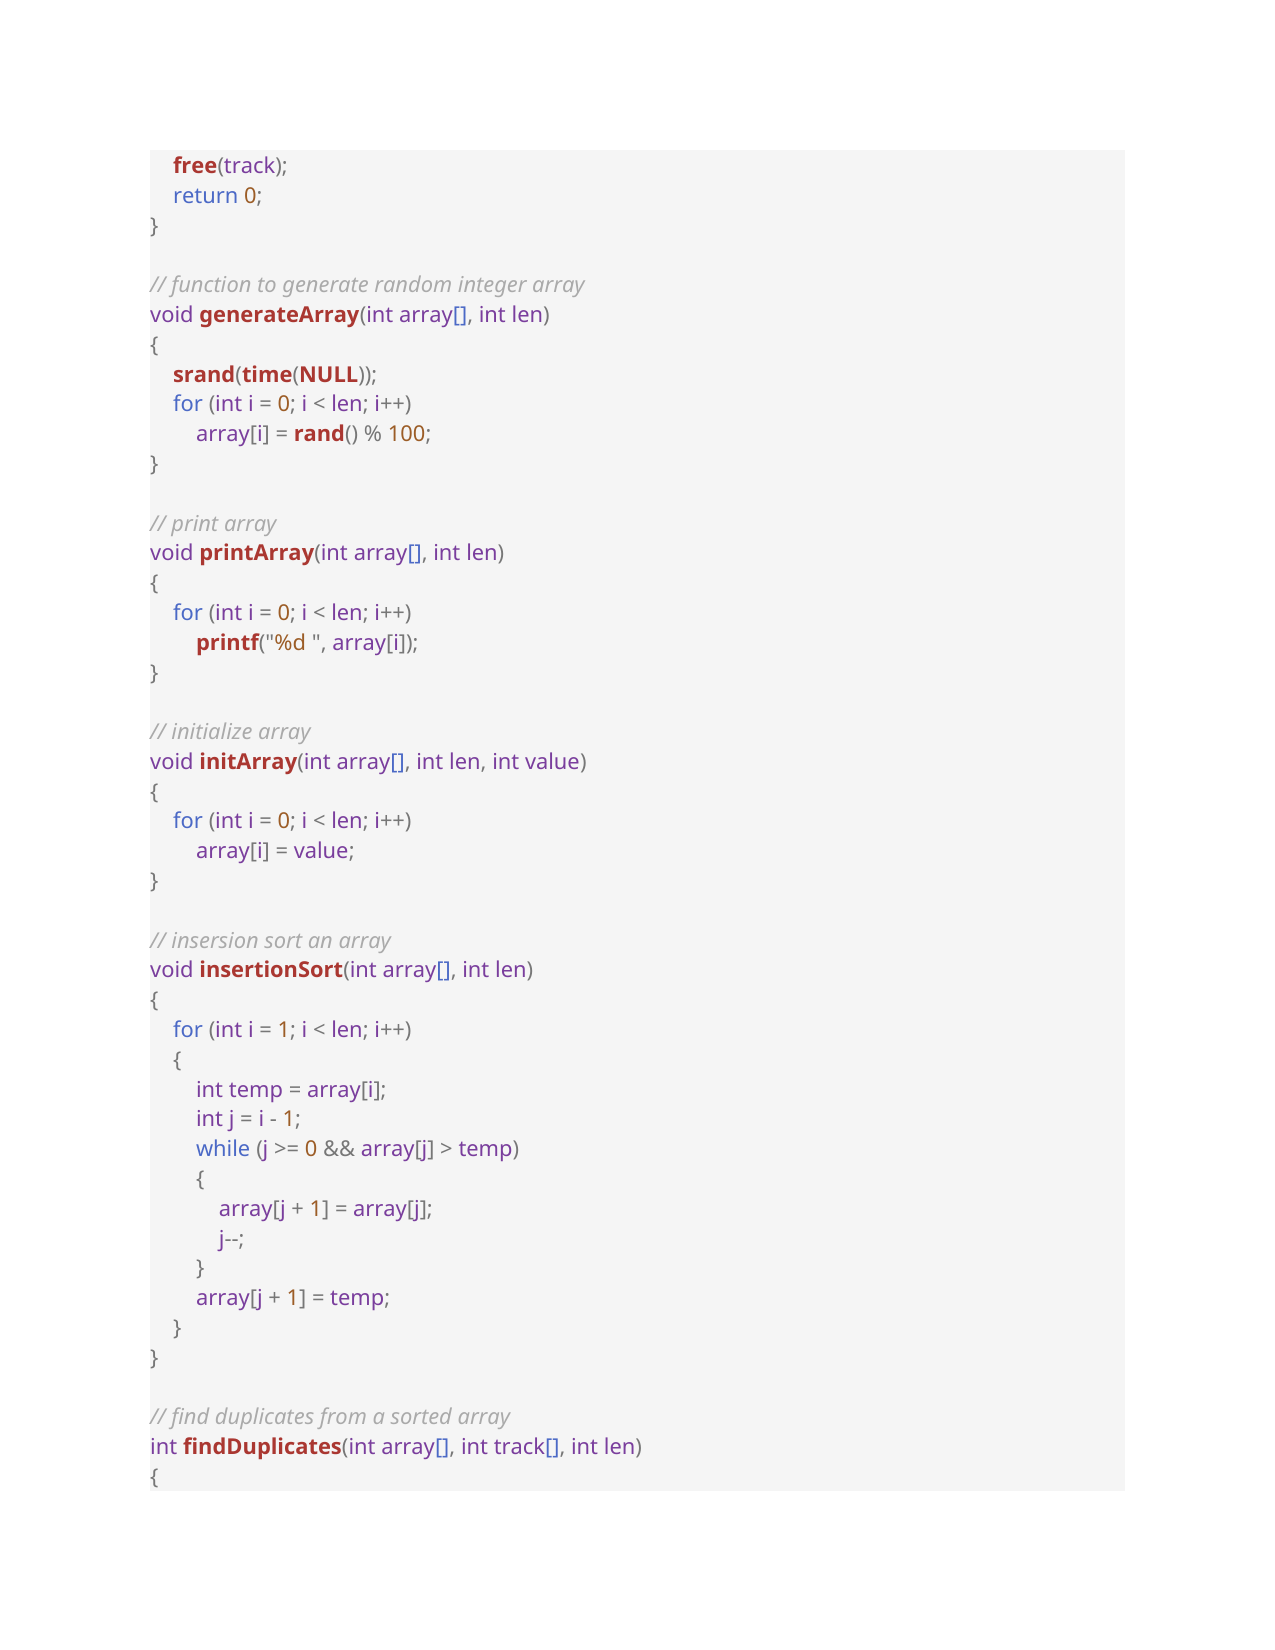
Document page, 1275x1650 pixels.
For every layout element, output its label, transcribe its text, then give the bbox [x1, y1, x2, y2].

text int temp = array[i]; [150, 1073, 1125, 1103]
text // find duplicates from a sorted array [150, 1401, 1125, 1431]
text } [150, 448, 1125, 478]
text { [150, 1163, 1125, 1193]
text while (j >= 0 && array[j] > temp) [150, 1133, 1125, 1163]
text for (int i = 1; i < len; i++) [150, 1014, 1125, 1044]
text void initArray(int array[], int len, int value) [150, 746, 1125, 776]
text void insertionSort(int array[], int len) [150, 954, 1125, 984]
text { [150, 567, 1125, 597]
text } [150, 1342, 1125, 1371]
text int j = i - 1; [150, 1103, 1125, 1133]
text for (int i = 0; i < len; i++) [150, 805, 1125, 835]
text } [150, 1312, 1125, 1342]
text srand(time(NULL)); [150, 358, 1125, 388]
text // function to generate random integer array [150, 269, 1125, 299]
text // initialize array [150, 716, 1125, 746]
text return 0; [150, 180, 1125, 209]
text { [150, 1044, 1125, 1073]
text } [150, 209, 1125, 239]
text for (int i = 0; i < len; i++) [150, 388, 1125, 418]
text // print array [150, 507, 1125, 537]
text { [150, 984, 1125, 1014]
text for (int i = 0; i < len; i++) [150, 597, 1125, 627]
text } [150, 1252, 1125, 1282]
text array[j + 1] = temp; [150, 1282, 1125, 1312]
text { [150, 329, 1125, 358]
text array[j + 1] = array[j]; [150, 1193, 1125, 1222]
text free(track); [150, 150, 1125, 180]
text void printArray(int array[], int len) [150, 537, 1125, 567]
text } [150, 865, 1125, 895]
text } [150, 656, 1125, 686]
text void generateArray(int array[], int len) [150, 299, 1125, 329]
text j--; [150, 1222, 1125, 1252]
text array[i] = value; [150, 835, 1125, 865]
text array[i] = rand() % 100; [150, 418, 1125, 448]
text // insersion sort an array [150, 924, 1125, 954]
text printf("%d ", array[i]); [150, 627, 1125, 656]
text { [150, 776, 1125, 805]
text int findDuplicates(int array[], int track[], int len) [150, 1431, 1125, 1461]
text { [150, 1461, 1125, 1491]
